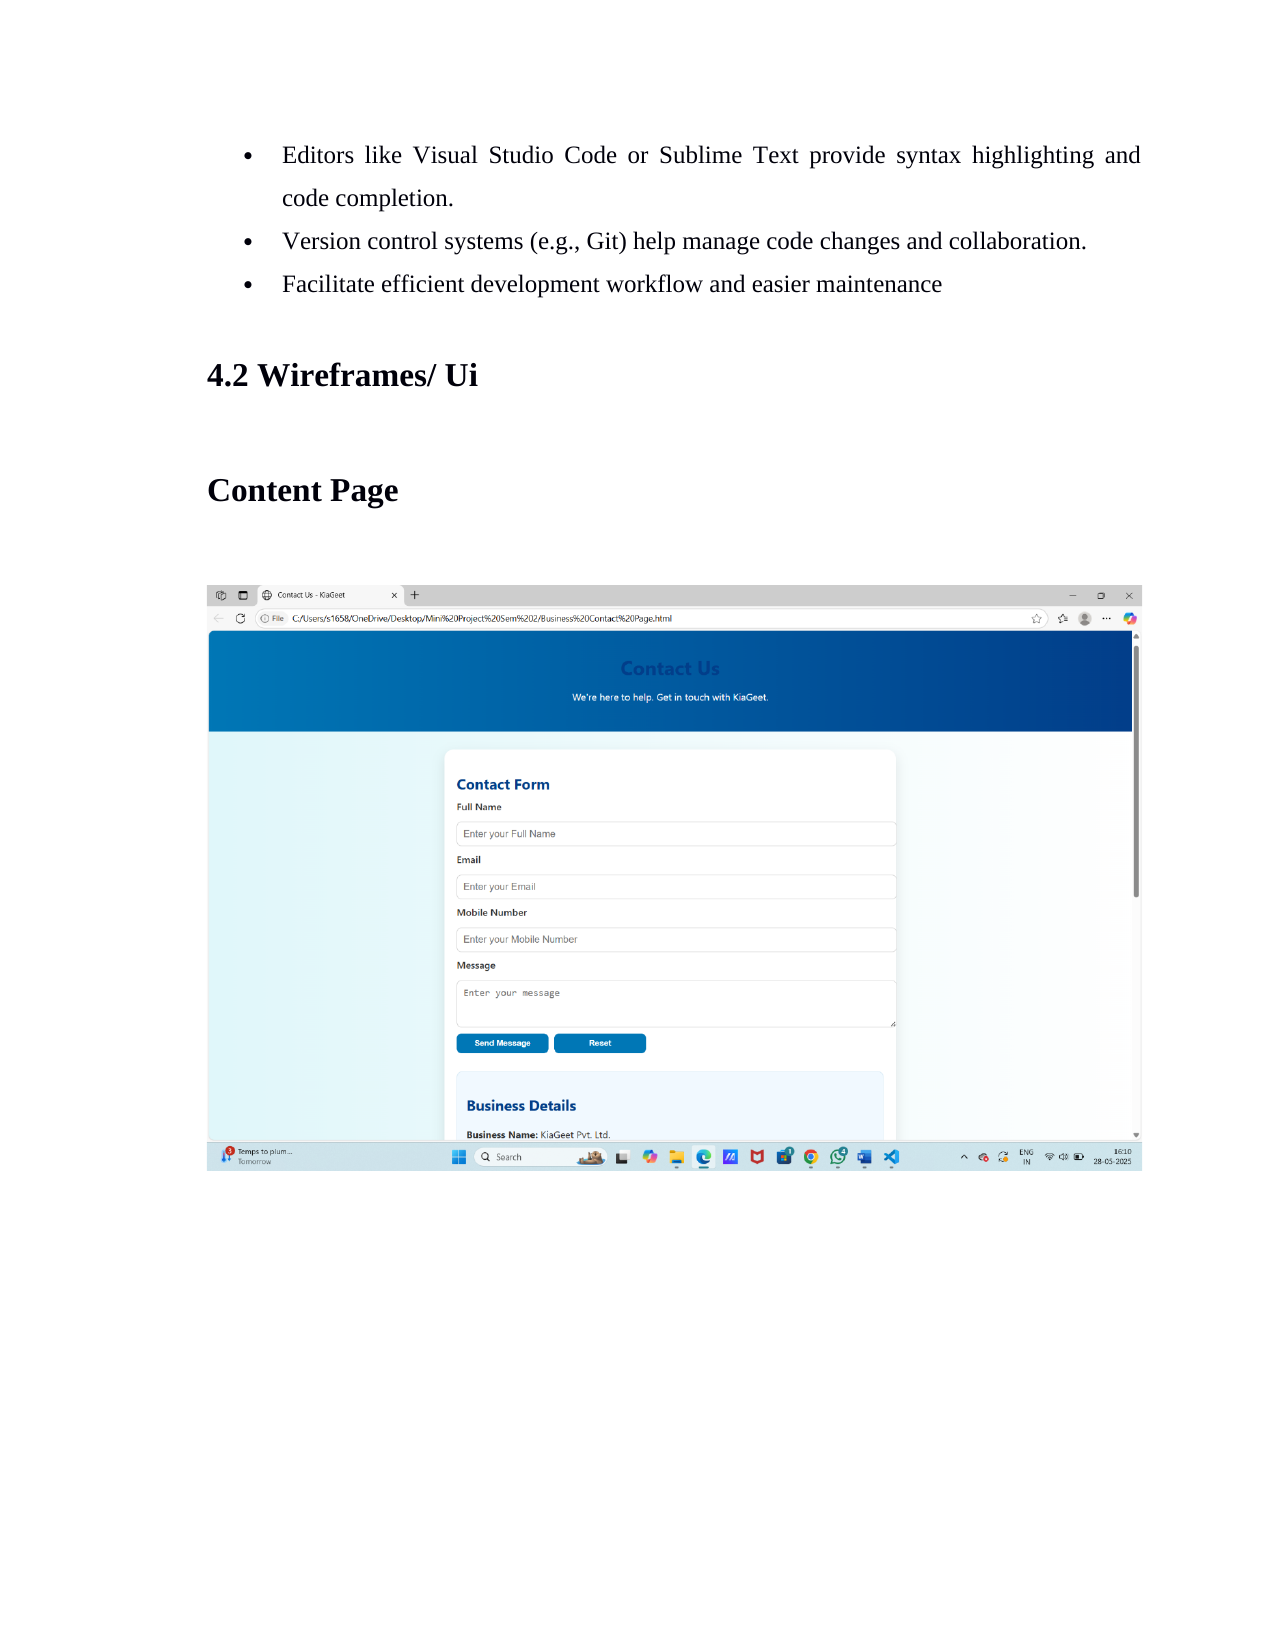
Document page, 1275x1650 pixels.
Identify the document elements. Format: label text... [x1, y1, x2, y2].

picture [206, 585, 1143, 1171]
list Version control systems (e.g., Git) help manage code changes and collaboration. [244, 226, 1142, 255]
text 4.2 Wireframes/ Ui [207, 356, 1142, 394]
text Content Page [207, 471, 1142, 509]
list Facilitate efficient development workflow and easier maintenance [244, 269, 1142, 298]
list Editors like Visual Studio Code or Sublime Text provide syntax highlighting and code completion. [244, 140, 1142, 212]
